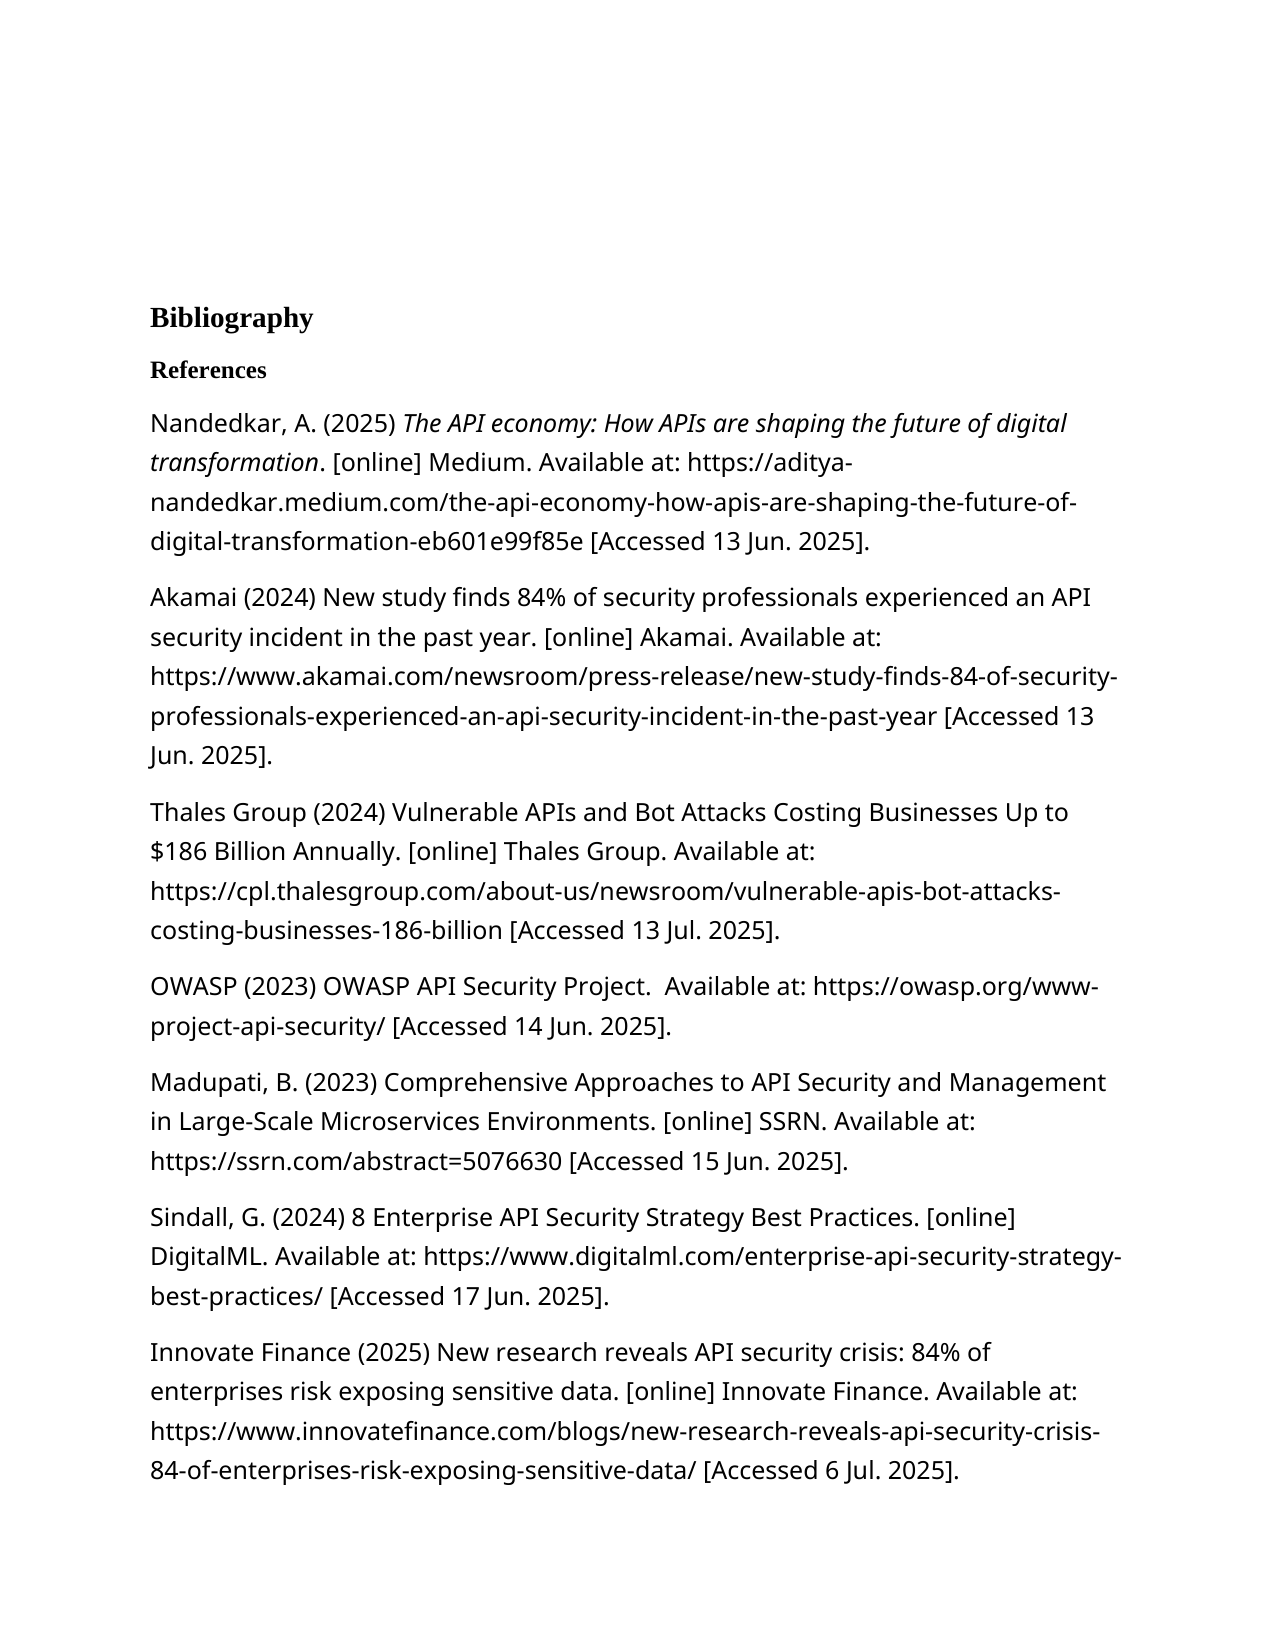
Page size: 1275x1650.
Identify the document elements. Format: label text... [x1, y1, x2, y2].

text Innovate Finance (2025) New research reveals API security crisis: 84% of enterprises risk exposing sensitive data. [online] Innovate Finance. Available at: https://www.innovatefinance.com/blogs/new-research-reveals-api-security-crisis-84-of-enterprises-risk-exposing-sensitive-data/ [Accessed 6 Jul. 2025]. [150, 1334, 1125, 1487]
text Madupati, B. (2023) Comprehensive Approaches to API Security and Management in Large-Scale Microservices Environments. [online] SSRN. Available at: https://ssrn.com/abstract=5076630 [Accessed 15 Jun. 2025]. [150, 1064, 1125, 1177]
text Akamai (2024) New study finds 84% of security professionals experienced an API security incident in the past year. [online] Akamai. Available at: https://www.akamai.com/newsroom/press-release/new-study-finds-84-of-security-professionals-experienced-an-api-security-incident-in-the-past-year [Accessed 13 Jun. 2025]. [150, 580, 1125, 772]
text OWASP (2023) OWASP API Security Project. Available at: https://owasp.org/www-project-api-security/ [Accessed 14 Jun. 2025]. [150, 969, 1125, 1042]
text Thales Group (2024) Vulnerable APIs and Bot Attacks Costing Businesses Up to $186 Billion Annually. [online] Thales Group. Available at: https://cpl.thalesgroup.com/about-us/newsroom/vulnerable-apis-bot-attacks-costing-businesses-186-billion [Accessed 13 Jul. 2025]. [150, 794, 1125, 947]
text Nandedkar, A. (2025) The API economy: How APIs are shaping the future of digital transformation. [online] Medium. Available at: https://aditya-nandedkar.medium.com/the-api-economy-how-apis-are-shaping-the-future-of-digital-transformation-eb601e99f85e [Accessed 13 Jun. 2025]. [150, 406, 1125, 558]
text Bibliography [150, 300, 1125, 333]
text Sindall, G. (2024) 8 Enterprise API Security Strategy Best Practices. [online] DigitalML. Available at: https://www.digitalml.com/enterprise-api-security-strategy-best-practices/ [Accessed 17 Jun. 2025]. [150, 1199, 1125, 1312]
text References [150, 356, 1125, 384]
